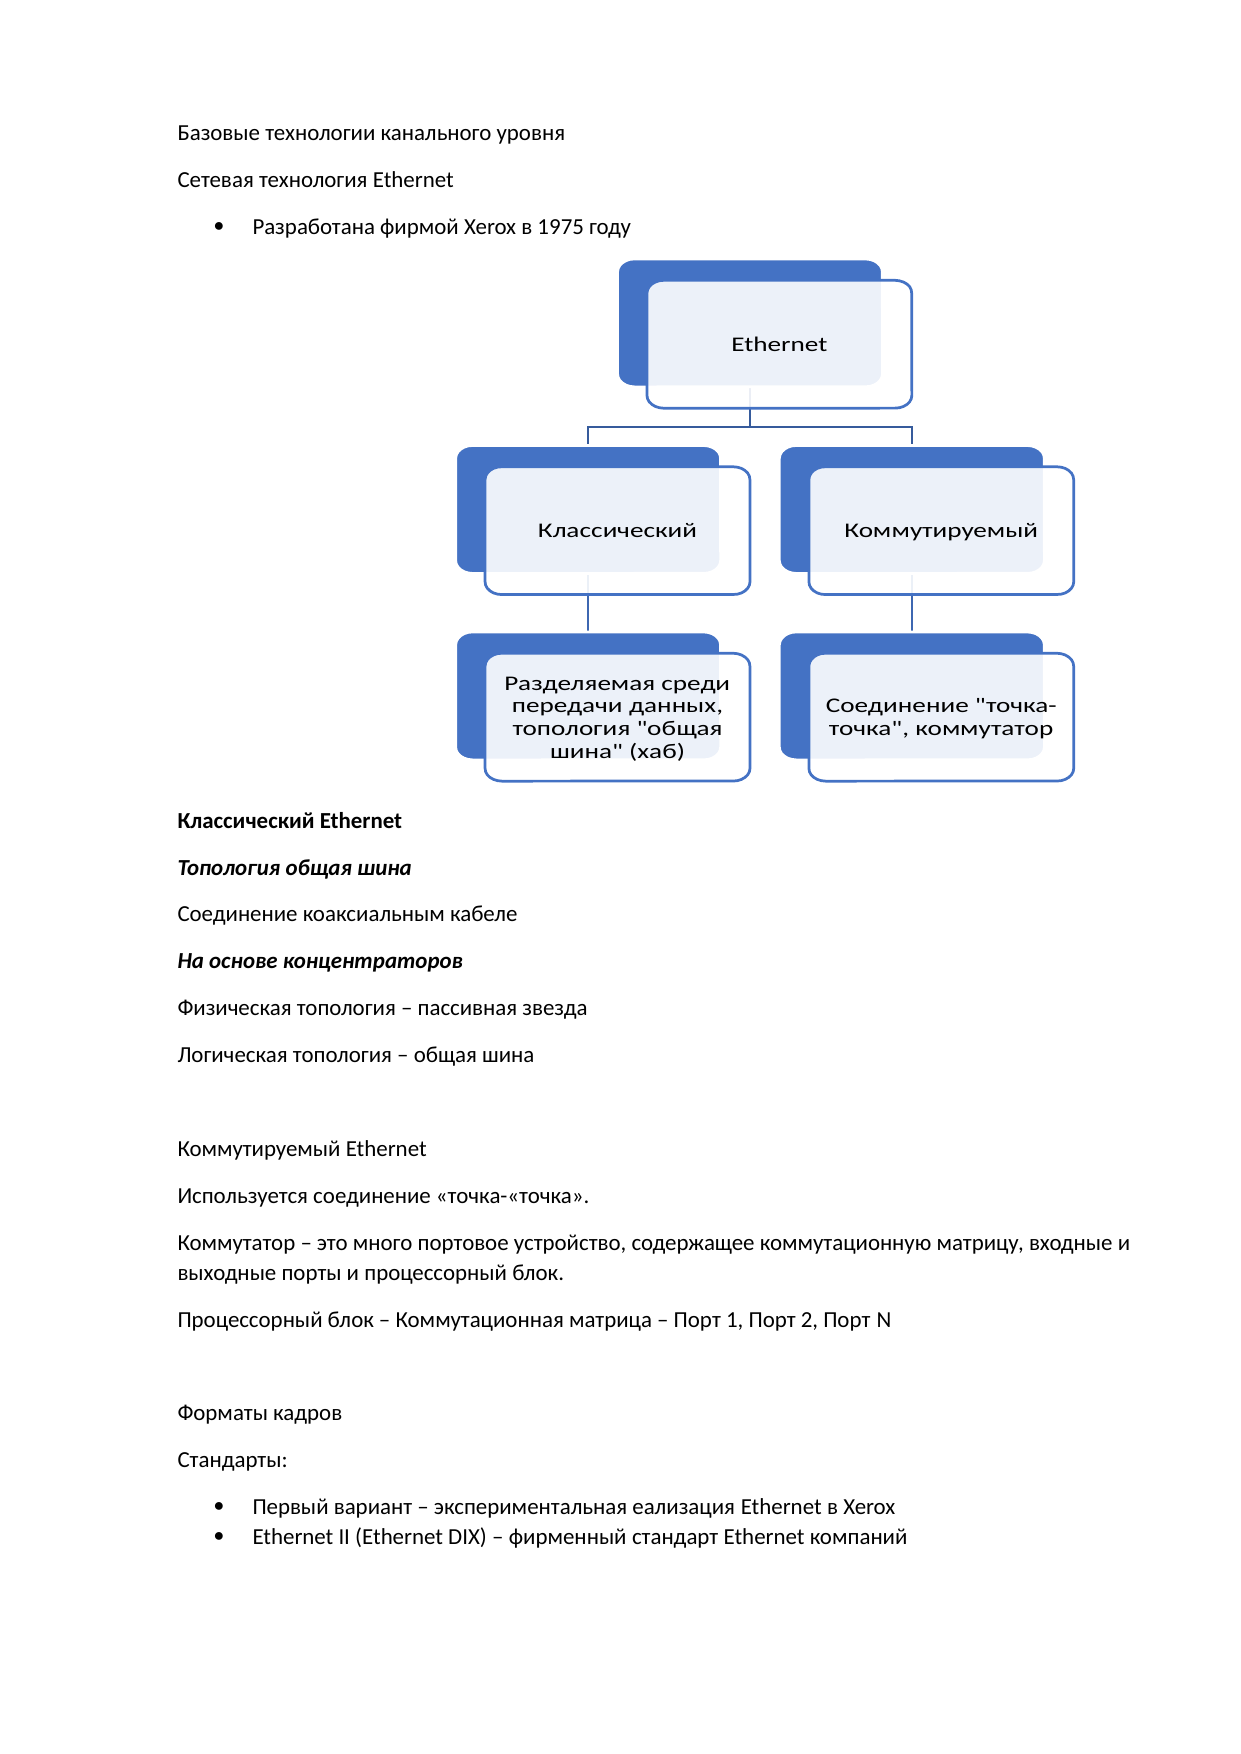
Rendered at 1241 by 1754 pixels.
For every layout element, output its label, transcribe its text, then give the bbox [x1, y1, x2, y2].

text Базовые технологии канального уровня [177, 118, 1152, 146]
text Физическая топология – пассивная звезда [177, 993, 1152, 1021]
list Разработана фирмой Xerox в 1975 году [215, 212, 1152, 240]
text Коммутируемый Ethernet [177, 1134, 1152, 1162]
text Логическая топология – общая шина [177, 1040, 1152, 1068]
text Коммутатор – это много портовое устройство, содержащее коммутационную матрицу, входные и выходные порты и процессорный блок. [177, 1228, 1152, 1286]
list Ethernet II (Ethernet DIX) – фирменный стандарт Ethernet компаний [215, 1522, 1152, 1551]
list Первый вариант – экспериментальная еализация Ethernet в Xerox [215, 1492, 1152, 1520]
text Соединение коаксиальным кабеле [177, 899, 1152, 928]
text Используется соединение «точка-«точка». [177, 1181, 1152, 1209]
text Топология общая шина [177, 853, 1152, 881]
text На основе концентраторов [177, 946, 1152, 974]
text Классический Ethernet [177, 806, 1152, 834]
text Стандарты: [177, 1445, 1152, 1473]
text Форматы кадров [177, 1398, 1152, 1427]
text Процессорный блок – Коммутационная матрица – Порт 1, Порт 2, Порт N [177, 1305, 1152, 1333]
text Сетевая технология Ethernet [177, 165, 1152, 193]
